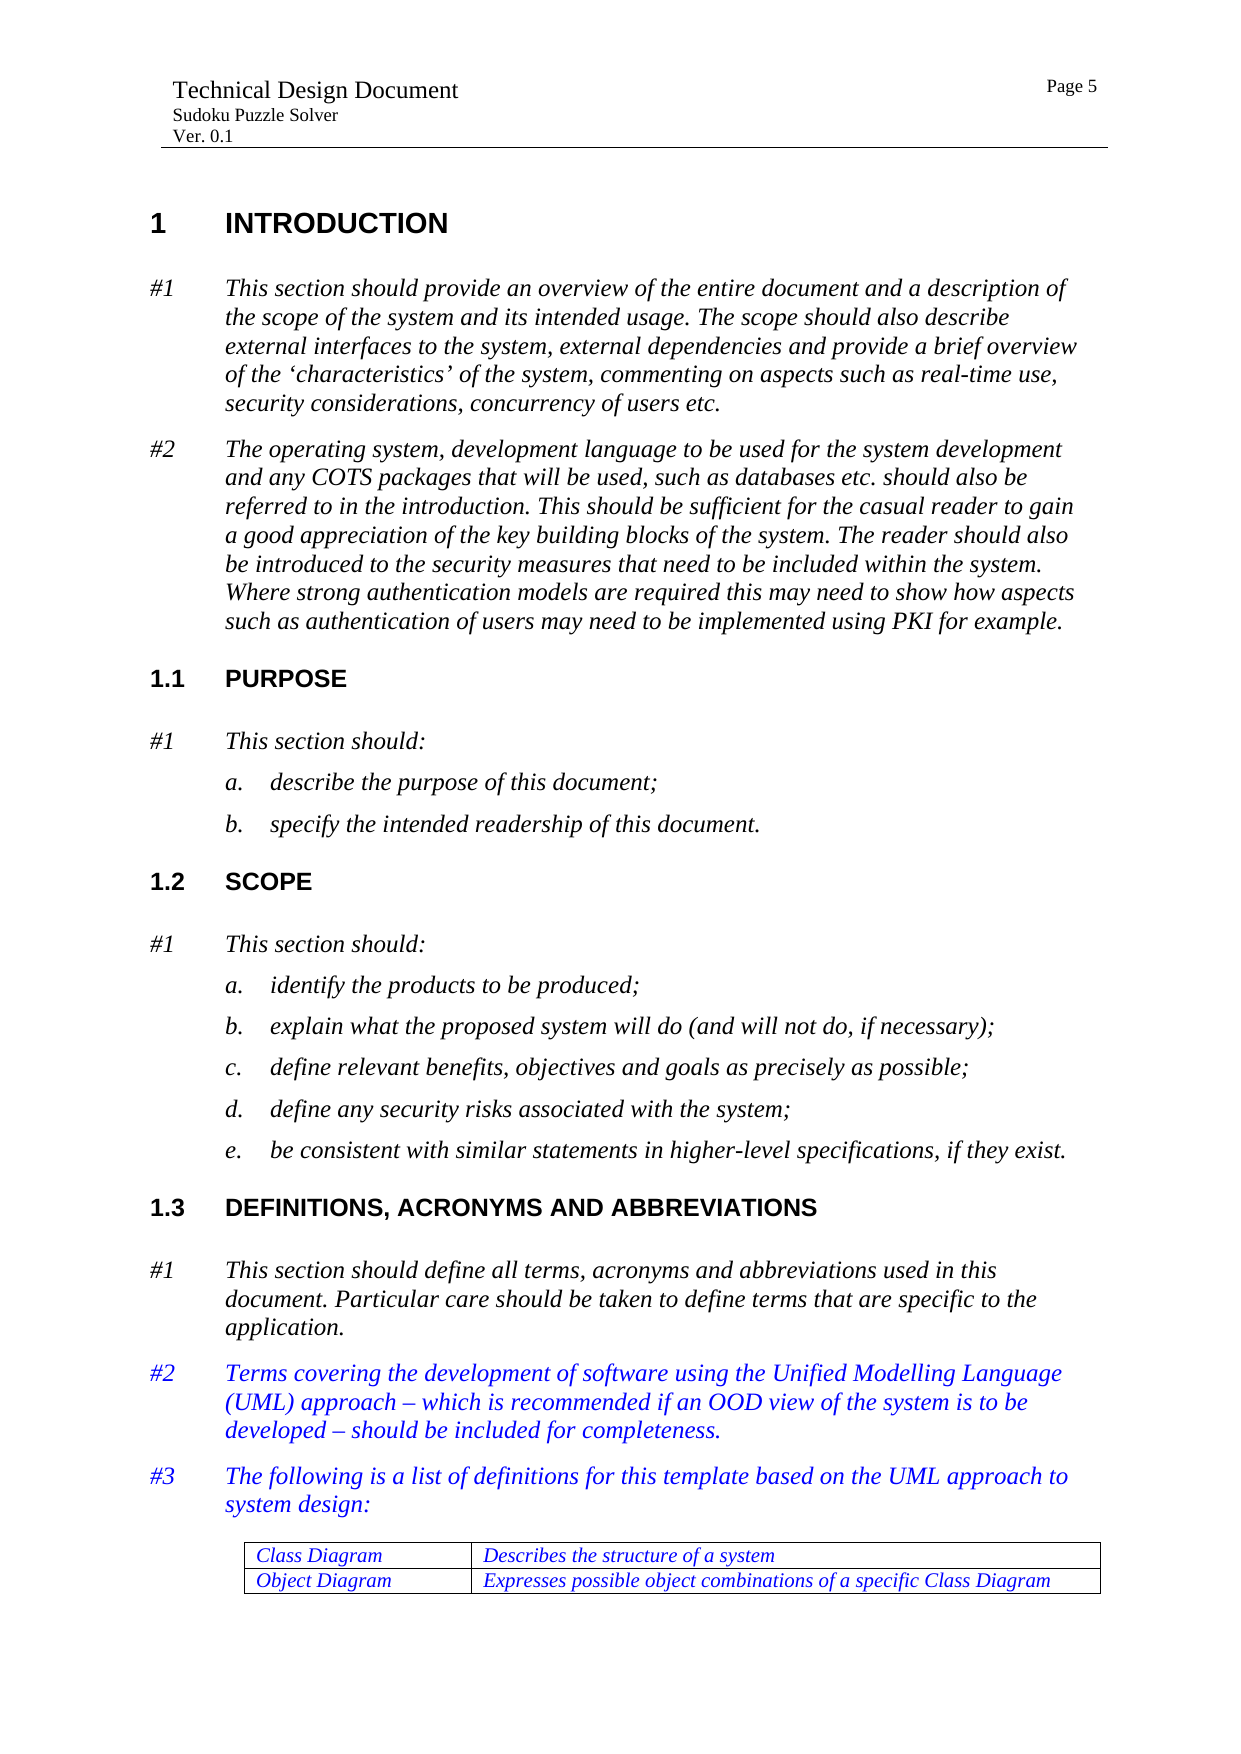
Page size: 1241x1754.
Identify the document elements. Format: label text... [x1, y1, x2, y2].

subtitle Purpose [150, 664, 1090, 693]
text describe the purpose of this document; [225, 767, 1090, 796]
text explain what the proposed system will do (and will not do, if necessary); [225, 1011, 1090, 1040]
table_cell Object Diagram [245, 1569, 471, 1592]
list The operating system, development language to be used for the system development and any COTS packages that will be used, such as databases etc. should also be referred to in the introduction. This should be sufficient for the casual reader to gain a good appreciation of the key building blocks of the system. The reader should also be introduced to the security measures that need to be included within the system. Where strong authentication models are required this may need to show how aspects such as authentication of users may need to be implemented using PKI for example. [150, 434, 1090, 635]
subtitle Introduction [150, 206, 1090, 240]
subtitle Definitions, Acronyms and Abbreviations [150, 1193, 1090, 1222]
table_header Describes the structure of a system [472, 1543, 1100, 1567]
text be consistent with similar statements in higher-level specifications, if they exist. [225, 1135, 1090, 1164]
subtitle Scope [150, 867, 1090, 895]
list This section should: [150, 726, 1090, 755]
text identify the products to be produced; [225, 970, 1090, 999]
text define relevant benefits, objectives and goals as precisely as possible; [225, 1052, 1090, 1081]
table_header Class Diagram [245, 1543, 471, 1567]
text The following is a list of definitions for this template based on the UML approach to system design: [150, 1461, 1090, 1518]
list This section should provide an overview of the entire document and a description of the scope of the system and its intended usage. The scope should also describe external interfaces to the system, external dependencies and provide a brief overview of the ‘characteristics’ of the system, commenting on aspects such as real-time use, security considerations, concurrency of users etc. [150, 273, 1090, 417]
text specify the intended readership of this document. [225, 809, 1090, 837]
list This section should define all terms, acronyms and abbreviations used in this document. Particular care should be taken to define terms that are specific to the application. [150, 1255, 1090, 1341]
text Terms covering the development of software using the Unified Modelling Language (UML) approach – which is recommended if an OOD view of the system is to be developed – should be included for completeness. [150, 1358, 1090, 1444]
table_cell Expresses possible object combinations of a specific Class Diagram [472, 1569, 1100, 1592]
list This section should: [150, 929, 1090, 957]
text define any security risks associated with the system; [225, 1094, 1090, 1122]
